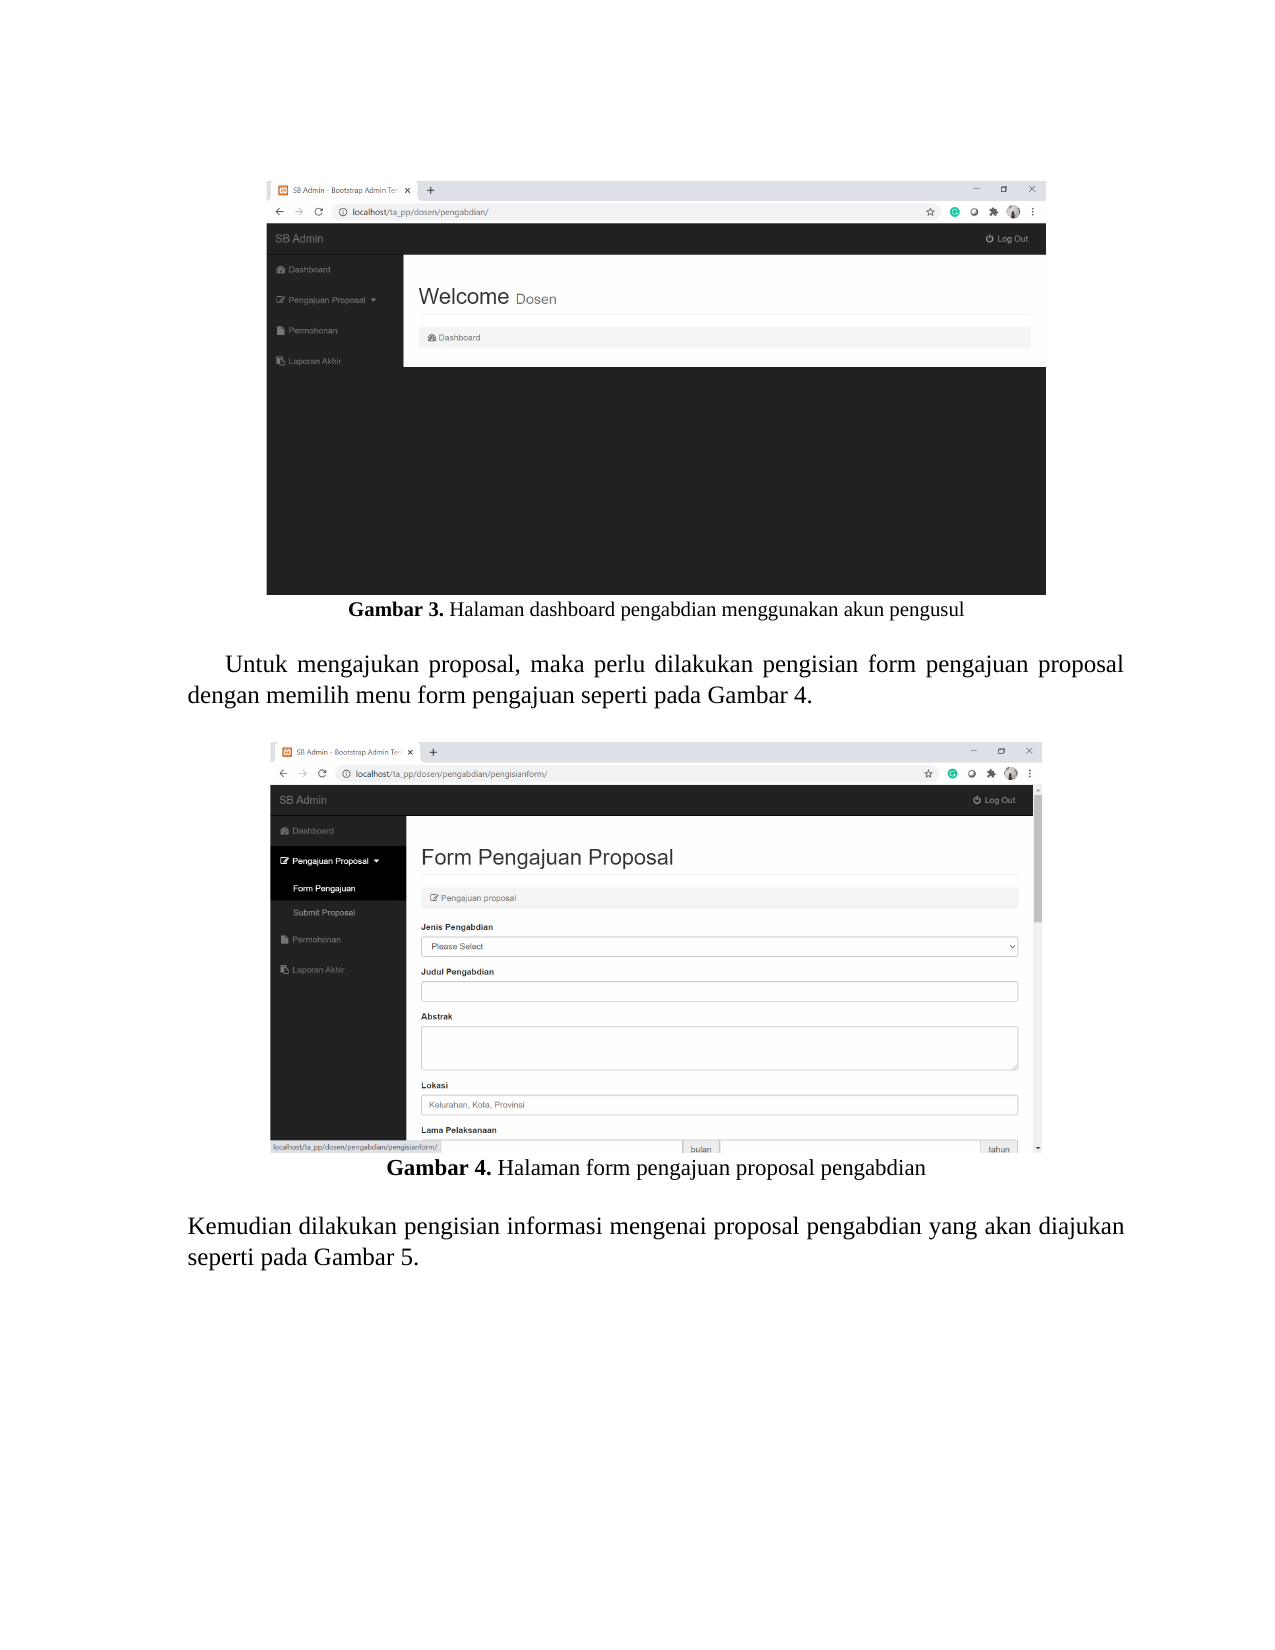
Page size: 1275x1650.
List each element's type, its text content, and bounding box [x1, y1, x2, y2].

list Gambar 4. Halaman form pengajuan proposal pengabdian [187, 1154, 1125, 1181]
list Kemudian dilakukan pengisian informasi mengenai proposal pengabdian yang akan diajukan seperti pada Gambar 5. [187, 1211, 1125, 1271]
picture [266, 181, 1046, 595]
list Gambar 3. Halaman dashboard pengabdian menggunakan akun pengusul [187, 597, 1125, 621]
picture [270, 742, 1043, 1153]
list Untuk mengajukan proposal, maka perlu dilakukan pengisian form pengajuan proposal dengan memilih menu form pengajuan seperti pada Gambar 4. [187, 649, 1125, 709]
